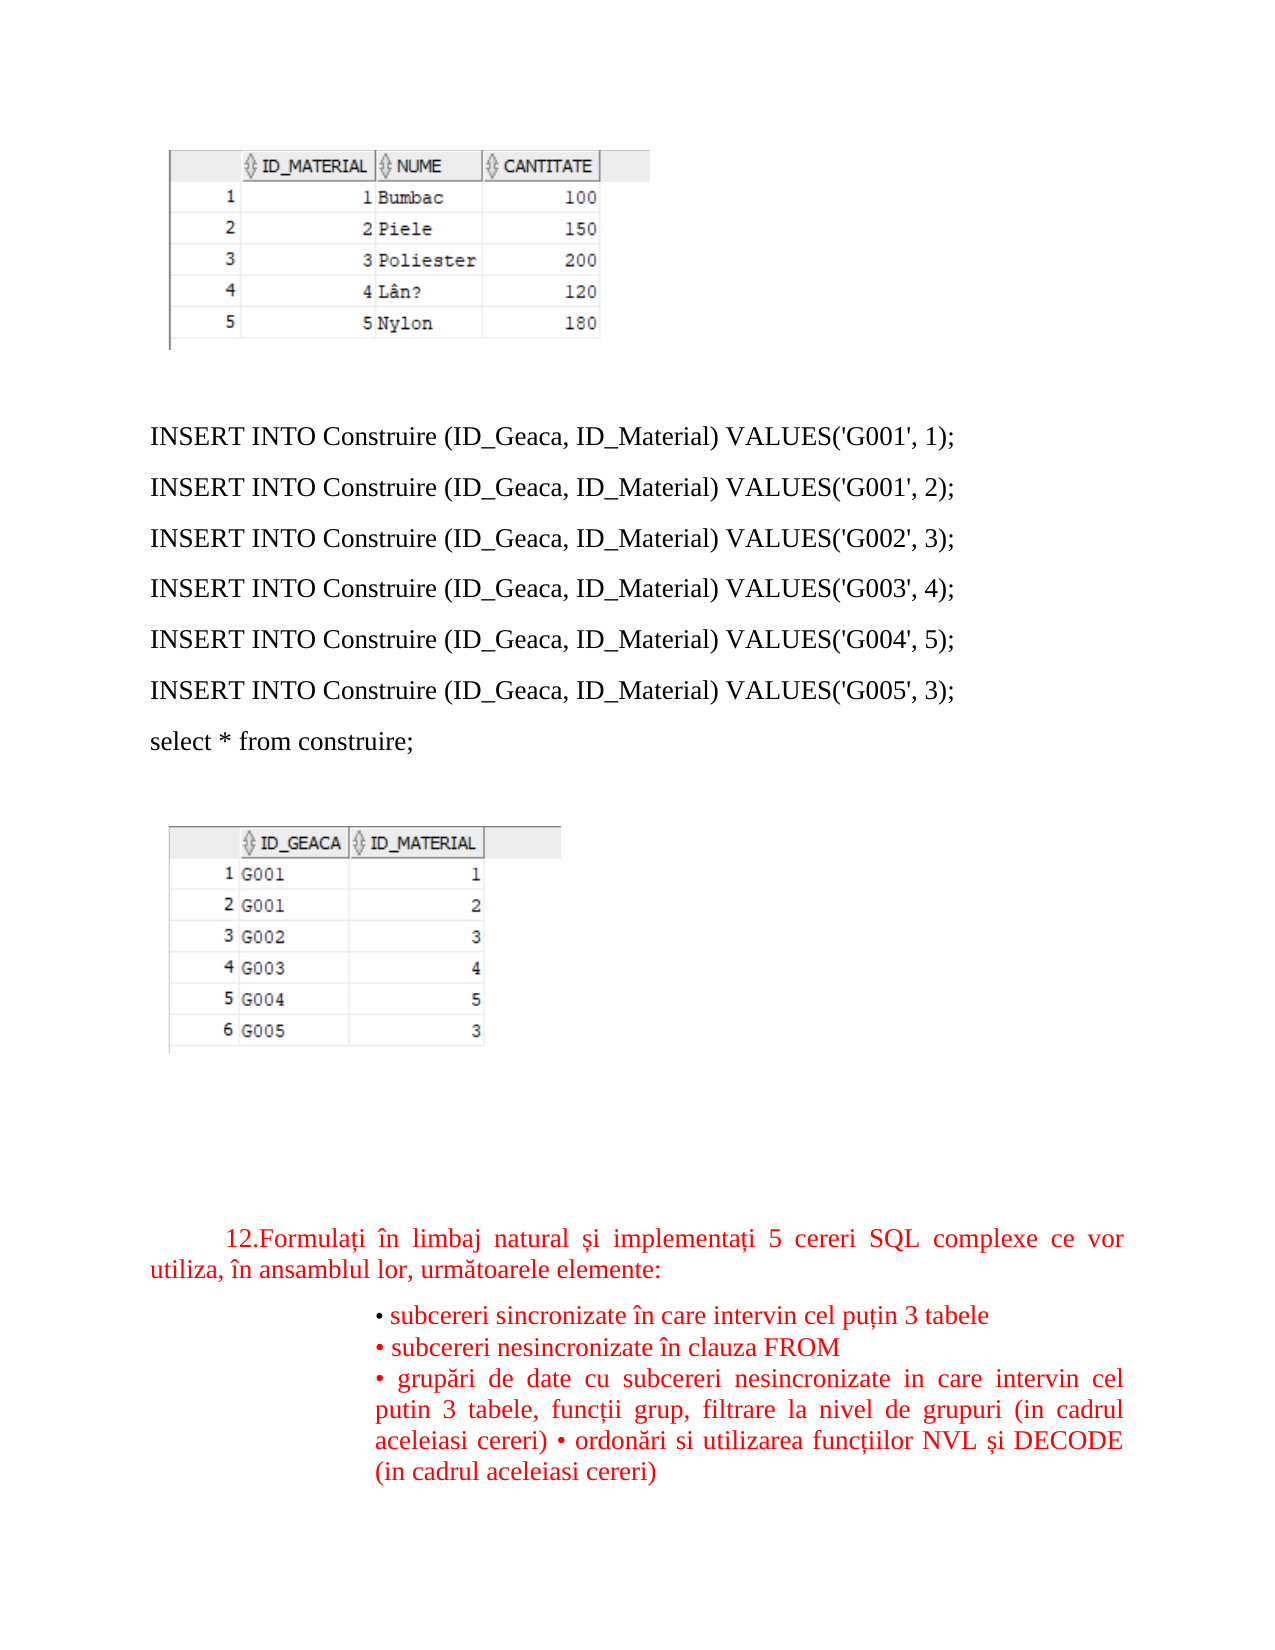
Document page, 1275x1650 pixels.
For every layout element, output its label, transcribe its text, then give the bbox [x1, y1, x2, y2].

text INSERT INTO Construire (ID_Geaca, ID_Material) VALUES('G001', 1); [150, 420, 1125, 451]
text INSERT INTO Construire (ID_Geaca, ID_Material) VALUES('G001', 2); [150, 471, 1125, 502]
list • grupări de date cu subcereri nesincronizate in care intervin cel putin 3 tabele, funcții grup, filtrare la nivel de grupuri (in cadrul aceleiasi cereri) • ordonări si utilizarea funcțiilor NVL și DECODE (in cadrul aceleiasi cereri) [337, 1362, 1125, 1486]
text INSERT INTO Construire (ID_Geaca, ID_Material) VALUES('G004', 5); [150, 623, 1125, 654]
list • subcereri nesincronizate în clauza FROM [337, 1331, 1125, 1362]
text select * from construire; [150, 725, 1125, 756]
text INSERT INTO Construire (ID_Geaca, ID_Material) VALUES('G002', 3); [150, 522, 1125, 553]
text INSERT INTO Construire (ID_Geaca, ID_Material) VALUES('G003', 4); [150, 572, 1125, 604]
list • subcereri sincronizate în care intervin cel puțin 3 tabele [337, 1299, 1125, 1331]
text 12.Formulați în limbaj natural și implementați 5 cereri SQL complexe ce vor utiliza, în ansamblul lor, următoarele elemente: [150, 1222, 1125, 1284]
text INSERT INTO Construire (ID_Geaca, ID_Material) VALUES('G005', 3); [150, 674, 1125, 705]
